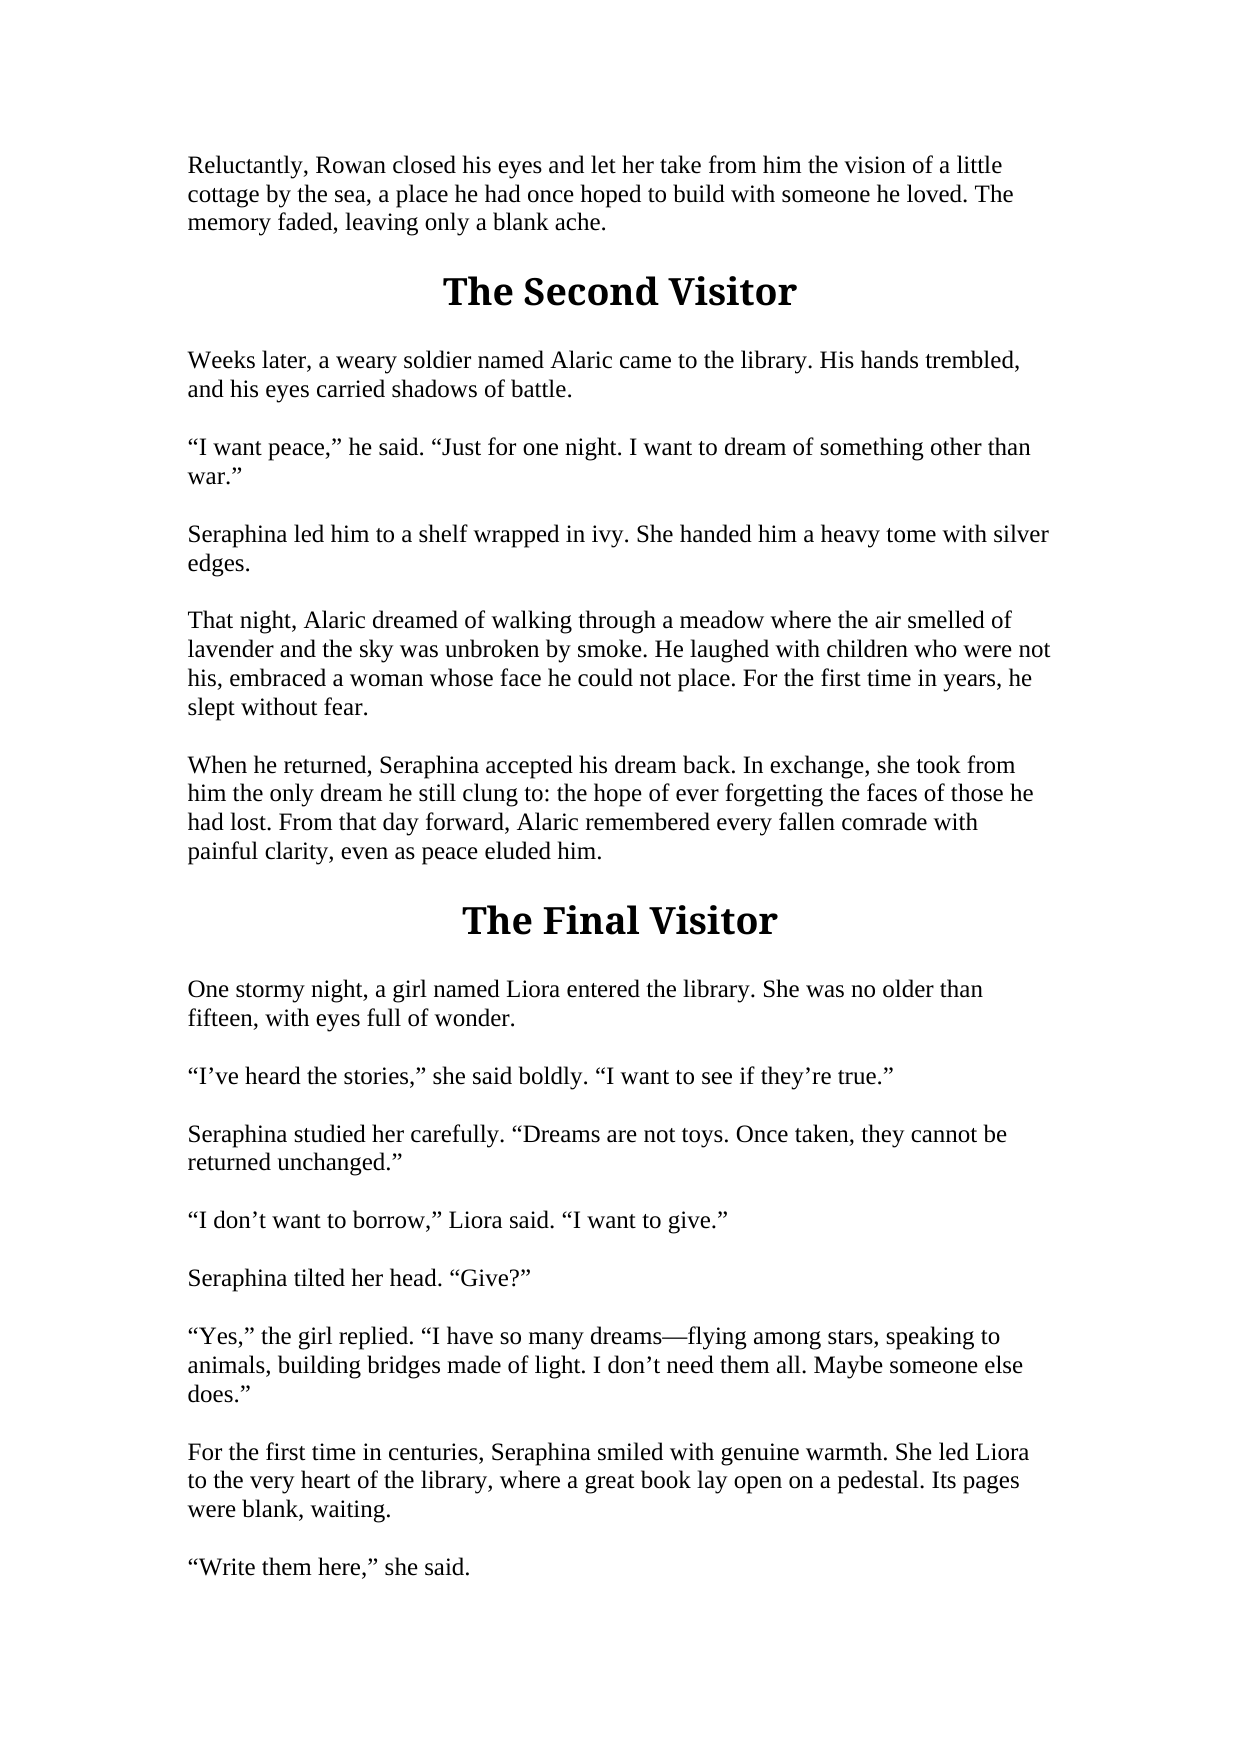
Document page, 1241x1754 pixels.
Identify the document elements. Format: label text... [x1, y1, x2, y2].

text Seraphina tilted her head. “Give?” [187, 1263, 1053, 1292]
text “Yes,” the girl replied. “I have so many dreams—flying among stars, speaking to animals, building bridges made of light. I don’t need them all. Maybe someone else does.” [187, 1321, 1053, 1407]
subtitle The Second Visitor [187, 265, 1053, 316]
text Seraphina led him to a shelf wrapped in ivy. She handed him a heavy tome with silver edges. [187, 519, 1053, 576]
text That night, Alaric dreamed of walking through a meadow where the air smelled of lavender and the sky was unbroken by smoke. He laughed with children who were not his, embraced a woman whose face he could not place. For the first time in years, he slept without fear. [187, 606, 1053, 721]
text Reluctantly, Rowan closed his eyes and let her take from him the vision of a little cottage by the sea, a place he had once hoped to build with someone he loved. The memory faded, leaving only a blank ache. [187, 150, 1053, 236]
text Seraphina studied her carefully. “Dreams are not toys. Once taken, they cannot be returned unchanged.” [187, 1119, 1053, 1176]
text “I don’t want to borrow,” Liora said. “I want to give.” [187, 1205, 1053, 1234]
text When he returned, Seraphina accepted his dream back. In exchange, she took from him the only dream he still clung to: the hope of ever forgetting the faces of those he had lost. From that day forward, Alaric remembered every fallen comrade with painful clarity, even as peace eluded him. [187, 750, 1053, 865]
text “Write them here,” she said. [187, 1552, 1053, 1581]
text “I want peace,” he said. “Just for one night. I want to dream of something other than war.” [187, 432, 1053, 490]
subtitle The Final Visitor [187, 894, 1053, 945]
text “I’ve heard the stories,” she said boldly. “I want to see if they’re true.” [187, 1061, 1053, 1089]
text For the first time in centuries, Seraphina smiled with genuine warmth. She led Liora to the very heart of the library, where a great book lay open on a pedestal. Its pages were blank, waiting. [187, 1437, 1053, 1523]
text Weeks later, a weary soldier named Alaric came to the library. His hands trembled, and his eyes carried shadows of battle. [187, 346, 1053, 403]
text One stormy night, a girl named Liora entered the library. She was no older than fifteen, with eyes full of wonder. [187, 974, 1053, 1032]
